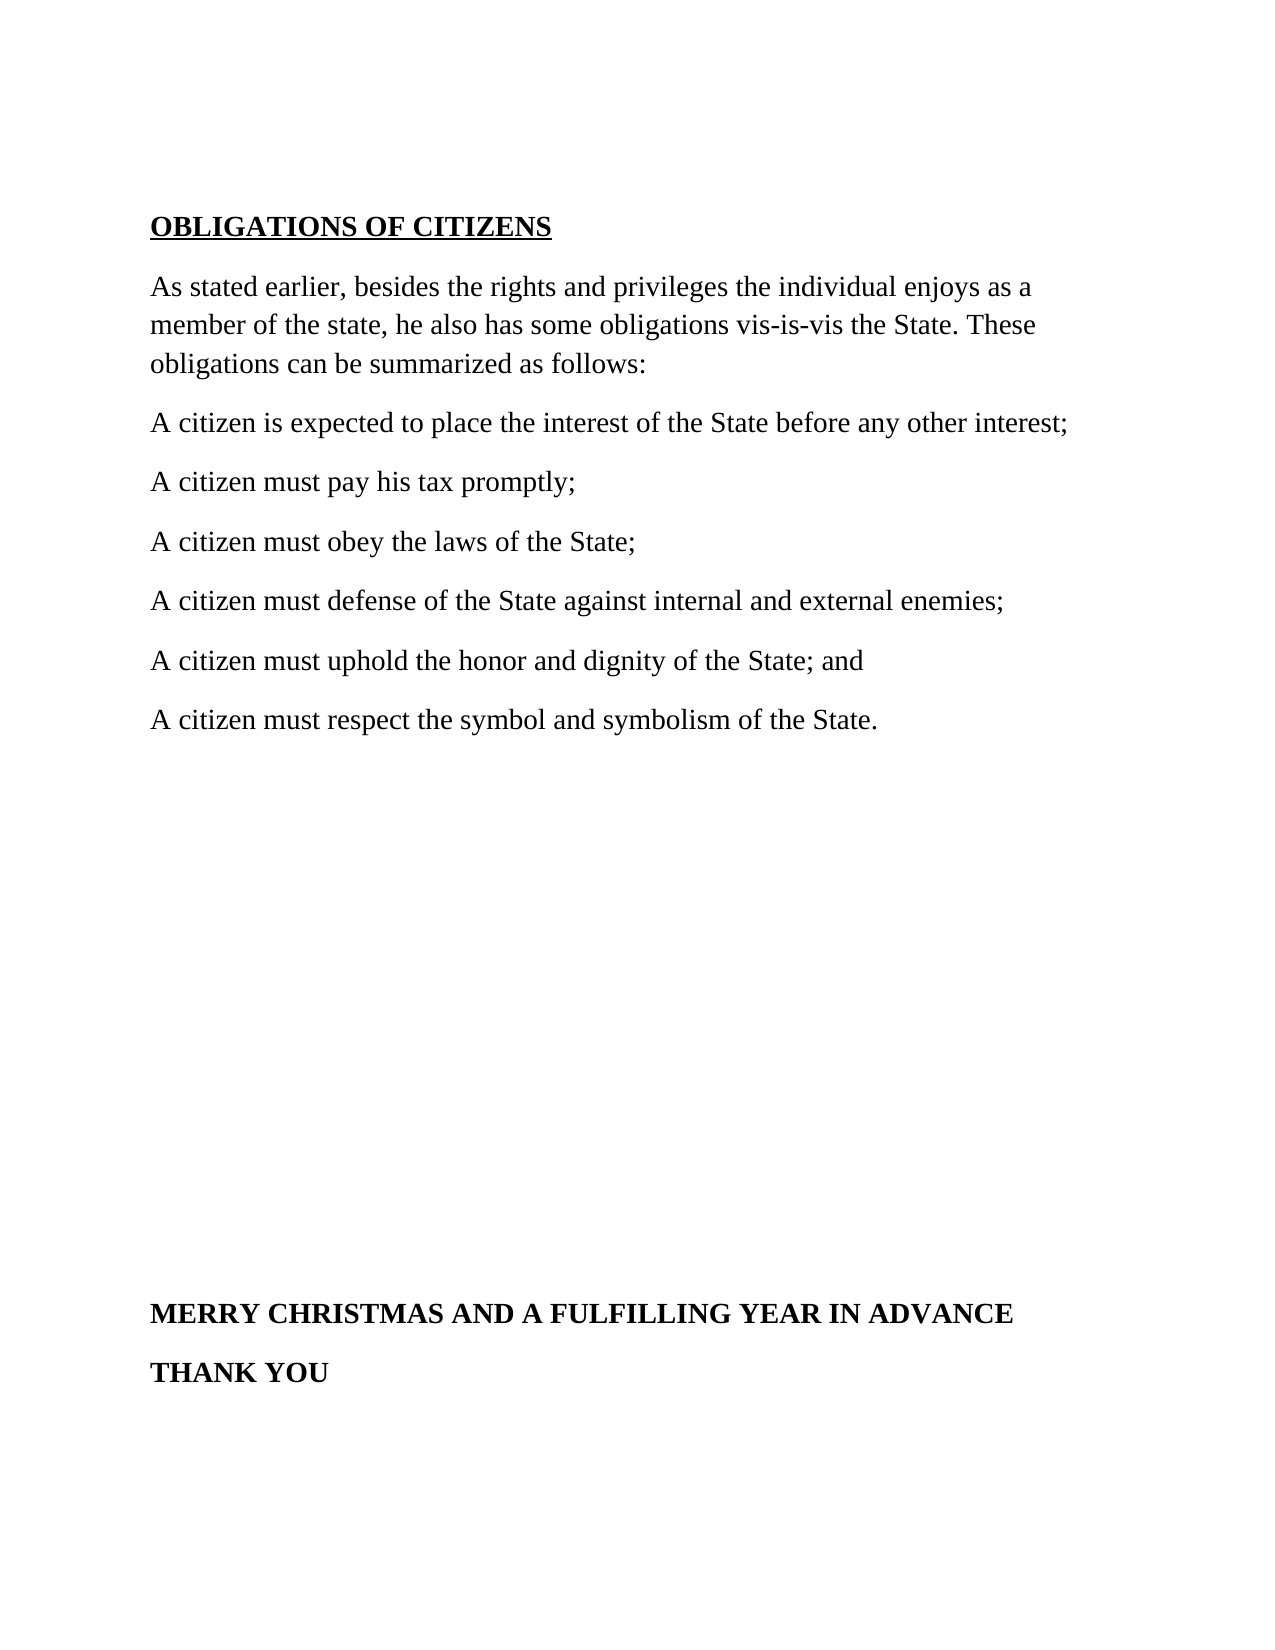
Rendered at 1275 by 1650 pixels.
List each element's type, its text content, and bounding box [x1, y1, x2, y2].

text MERRY CHRISTMAS AND A FULFILLING YEAR IN ADVANCE [150, 1296, 1125, 1329]
text A citizen must respect the symbol and symbolism of the State. [150, 702, 1125, 736]
text OBLIGATIONS OF CITIZENS [150, 209, 1125, 243]
text A citizen is expected to place the interest of the State before any other interest; [150, 405, 1125, 439]
text A citizen must uphold the honor and dignity of the State; and [150, 643, 1125, 676]
text A citizen must pay his tax promptly; [150, 464, 1125, 498]
text A citizen must defense of the State against internal and external enemies; [150, 583, 1125, 617]
text A citizen must obey the laws of the State; [150, 524, 1125, 557]
text As stated earlier, besides the rights and privileges the individual enjoys as a member of the state, he also has some obligations vis-is-vis the State. These obligations can be summarized as follows: [150, 269, 1125, 379]
text THANK YOU [150, 1355, 1125, 1389]
